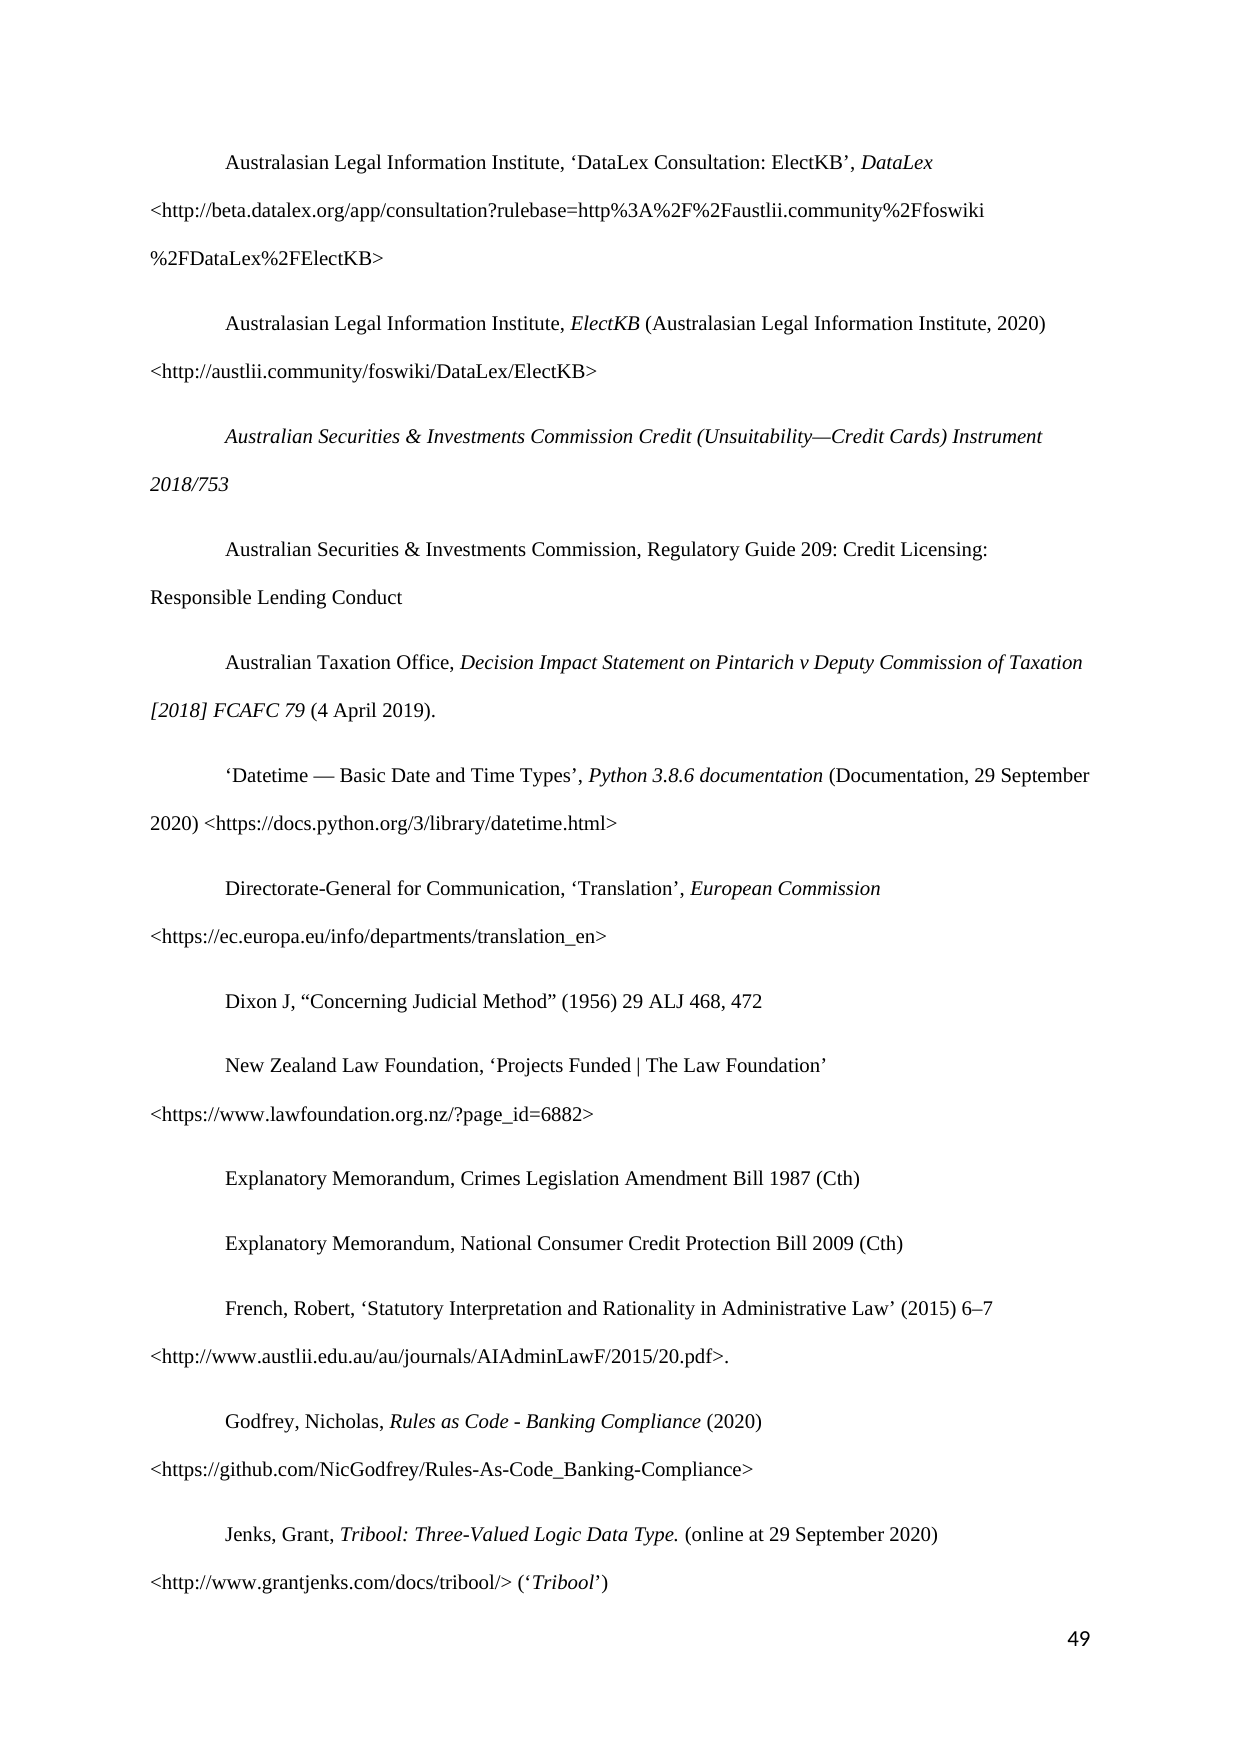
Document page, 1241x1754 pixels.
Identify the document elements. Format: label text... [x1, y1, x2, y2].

text Australasian Legal Information Institute, ‘DataLex Consultation: ElectKB’, DataLex <http://beta.datalex.org/app/consultation?rulebase=http%3A%2F%2Faustlii.community%2Ffoswiki%2FDataLex%2FElectKB> [150, 150, 1090, 270]
text Dixon J, “Concerning Judicial Method” (1956) 29 ALJ 468, 472 [150, 988, 1090, 1013]
text Explanatory Memorandum, National Consumer Credit Protection Bill 2009 (Cth) [150, 1231, 1090, 1255]
text Jenks, Grant, Tribool: Three-Valued Logic Data Type. (online at 29 September 2020) <http://www.grantjenks.com/docs/tribool/> (‘Tribool’) [150, 1522, 1090, 1594]
text Explanatory Memorandum, Crimes Legislation Amendment Bill 1987 (Cth) [150, 1166, 1090, 1190]
text Australian Securities & Investments Commission, Regulatory Guide 209: Credit Licensing: Responsible Lending Conduct [150, 537, 1090, 609]
text French, Robert, ‘Statutory Interpretation and Rationality in Administrative Law’ (2015) 6–7 <http://www.austlii.edu.au/au/journals/AIAdminLawF/2015/20.pdf>. [150, 1296, 1090, 1368]
text ‘Datetime — Basic Date and Time Types’, Python 3.8.6 documentation (Documentation, 29 September 2020) <https://docs.python.org/3/library/datetime.html> [150, 763, 1090, 835]
text Australian Taxation Office, Decision Impact Statement on Pintarich v Deputy Commission of Taxation [2018] FCAFC 79 (4 April 2019). [150, 650, 1090, 722]
text New Zealand Law Foundation, ‘Projects Funded | The Law Foundation’ <https://www.lawfoundation.org.nz/?page_id=6882> [150, 1053, 1090, 1126]
text Australian Securities & Investments Commission Credit (Unsuitability—Credit Cards) Instrument 2018/753 [150, 424, 1090, 496]
text Australasian Legal Information Institute, ElectKB (Australasian Legal Information Institute, 2020) <http://austlii.community/foswiki/DataLex/ElectKB> [150, 311, 1090, 383]
text Directorate-General for Communication, ‘Translation’, European Commission <https://ec.europa.eu/info/departments/translation_en> [150, 876, 1090, 948]
text Godfrey, Nicholas, Rules as Code - Banking Compliance (2020) <https://github.com/NicGodfrey/Rules-As-Code_Banking-Compliance> [150, 1409, 1090, 1481]
